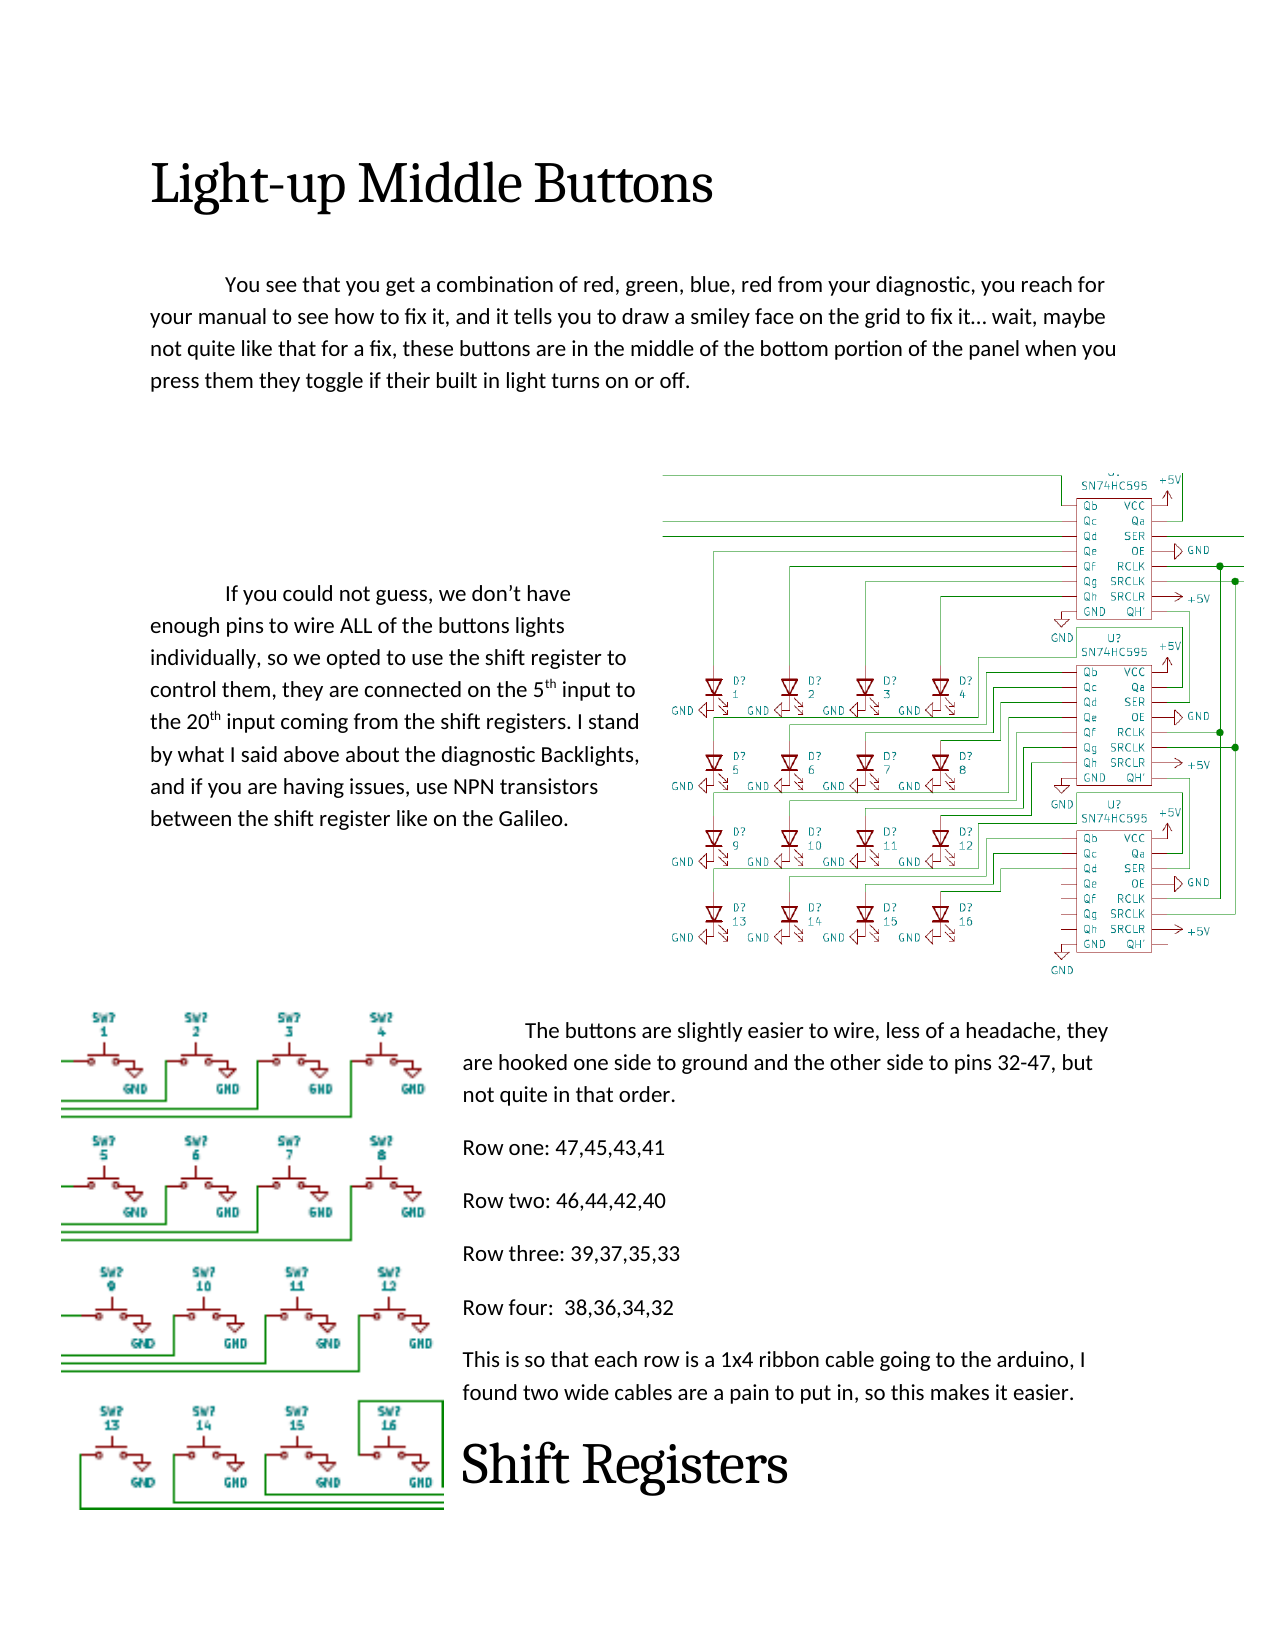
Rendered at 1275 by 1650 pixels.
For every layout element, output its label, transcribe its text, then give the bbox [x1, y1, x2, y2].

text This is so that each row is a 1x4 ribbon cable going to the arduino, I found two wide cables are a pain to put in, so this makes it easier. [444, 1346, 1125, 1406]
text Row three: 39,37,35,33 [444, 1239, 1125, 1268]
title Shift Registers [444, 1431, 1125, 1498]
picture [662, 473, 1244, 982]
title Light-up Middle Buttons [150, 150, 1125, 217]
text The buttons are slightly easier to wire, less of a headache, they are hooked one side to ground and the other side to pins 32-47, but not quite in that order. [444, 1016, 1125, 1108]
picture [61, 1002, 444, 1510]
text Row one: 47,45,43,41 [444, 1133, 1125, 1162]
text Row two: 46,44,42,40 [444, 1187, 1125, 1214]
text If you could not guess, we don’t have enough pins to wire ALL of the buttons lights individually, so we opted to use the shift register to control them, they are connected on the 5th input to the 20th input coming from the shift registers. I stand by what I said above about the diagnostic Backlights, and if you are having issues, use NPN transistors between the shift register like on the Galileo. [150, 579, 662, 832]
text Row four: 38,36,34,32 [444, 1293, 1125, 1321]
text You see that you get a combination of red, green, blue, red from your diagnostic, you reach for your manual to see how to fix it, and it tells you to draw a smiley face on the grid to fix it… wait, maybe not quite like that for a fix, these buttons are in the middle of the bottom portion of the panel when you press them they toggle if their built in light turns on or off. [150, 270, 1125, 395]
